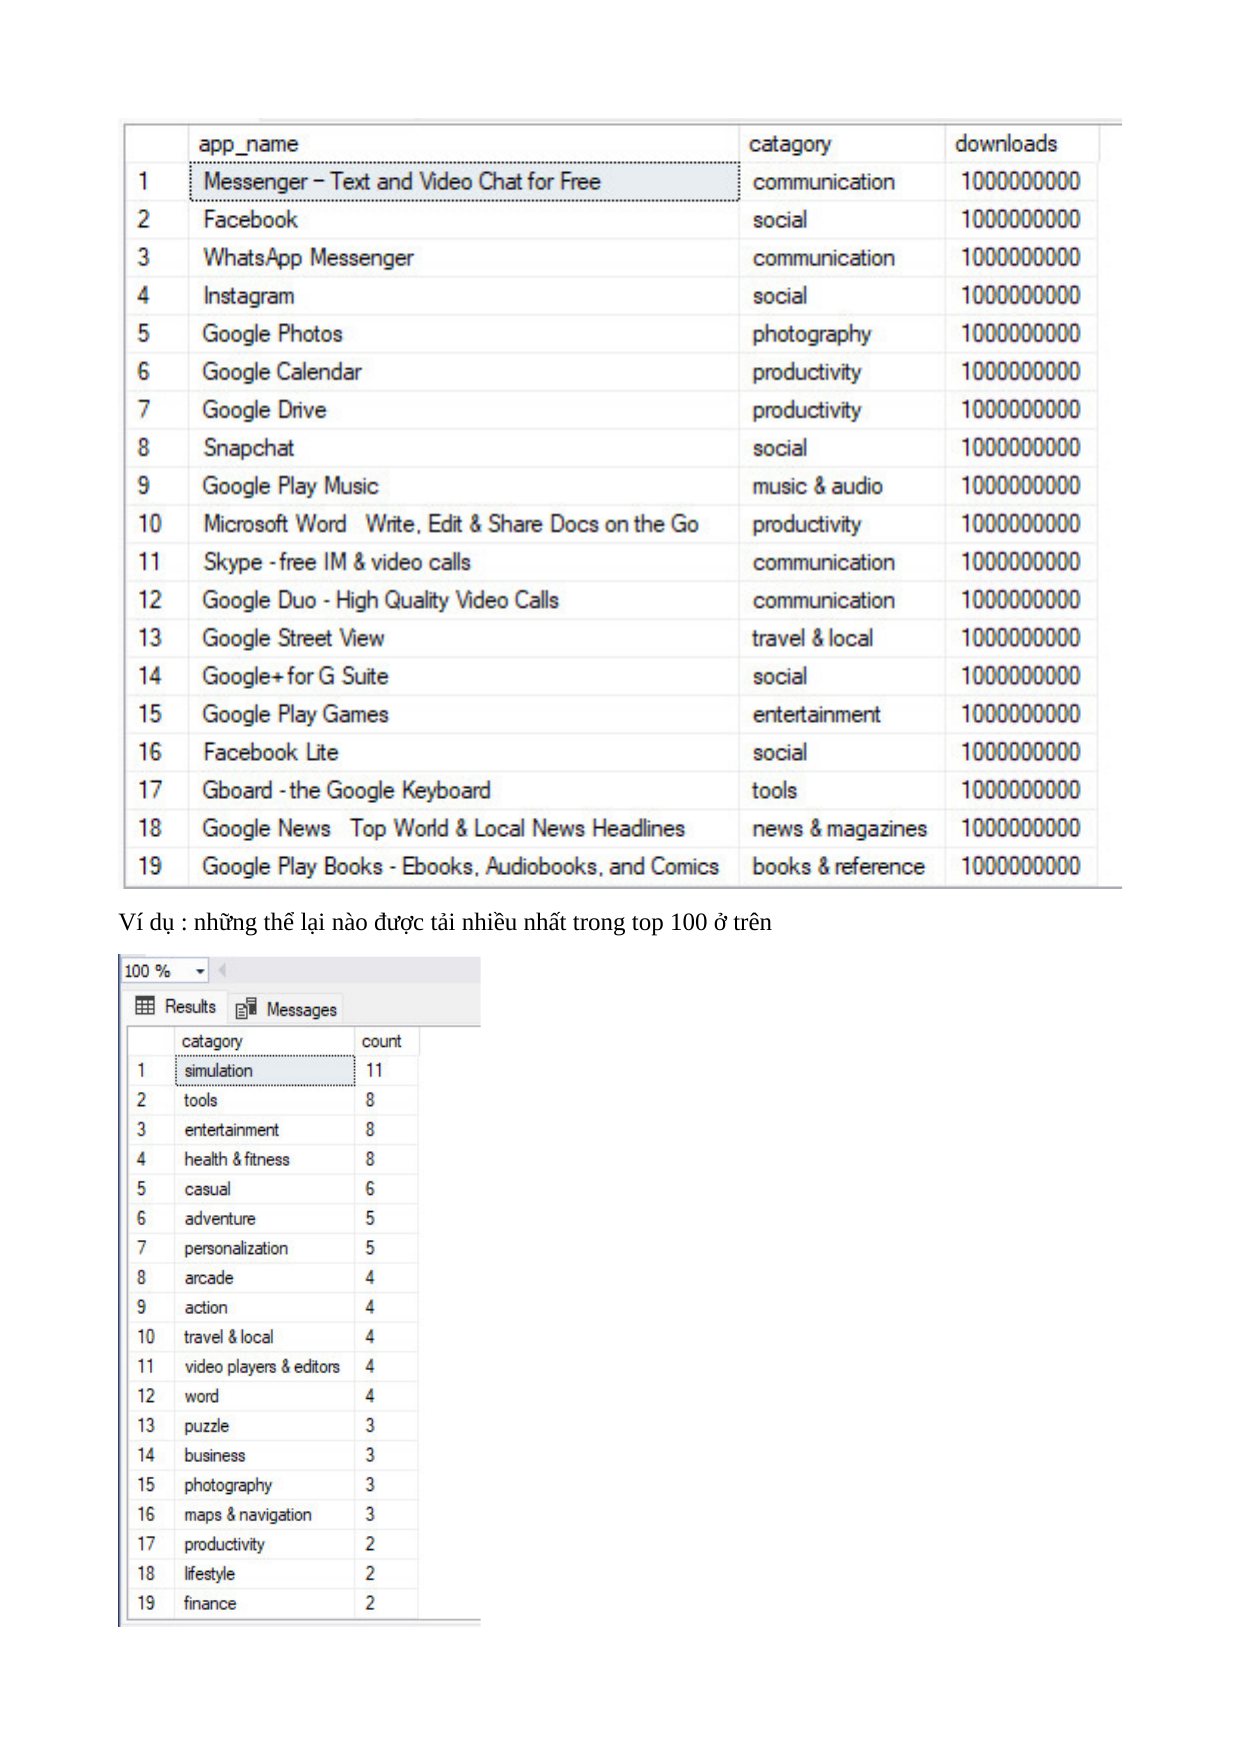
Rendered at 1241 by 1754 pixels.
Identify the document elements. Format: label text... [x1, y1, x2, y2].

picture [118, 954, 481, 1627]
picture [118, 118, 1123, 889]
text Ví dụ : những thể lại nào được tải nhiều nhất trong top 100 ở trên [59, 907, 1137, 936]
